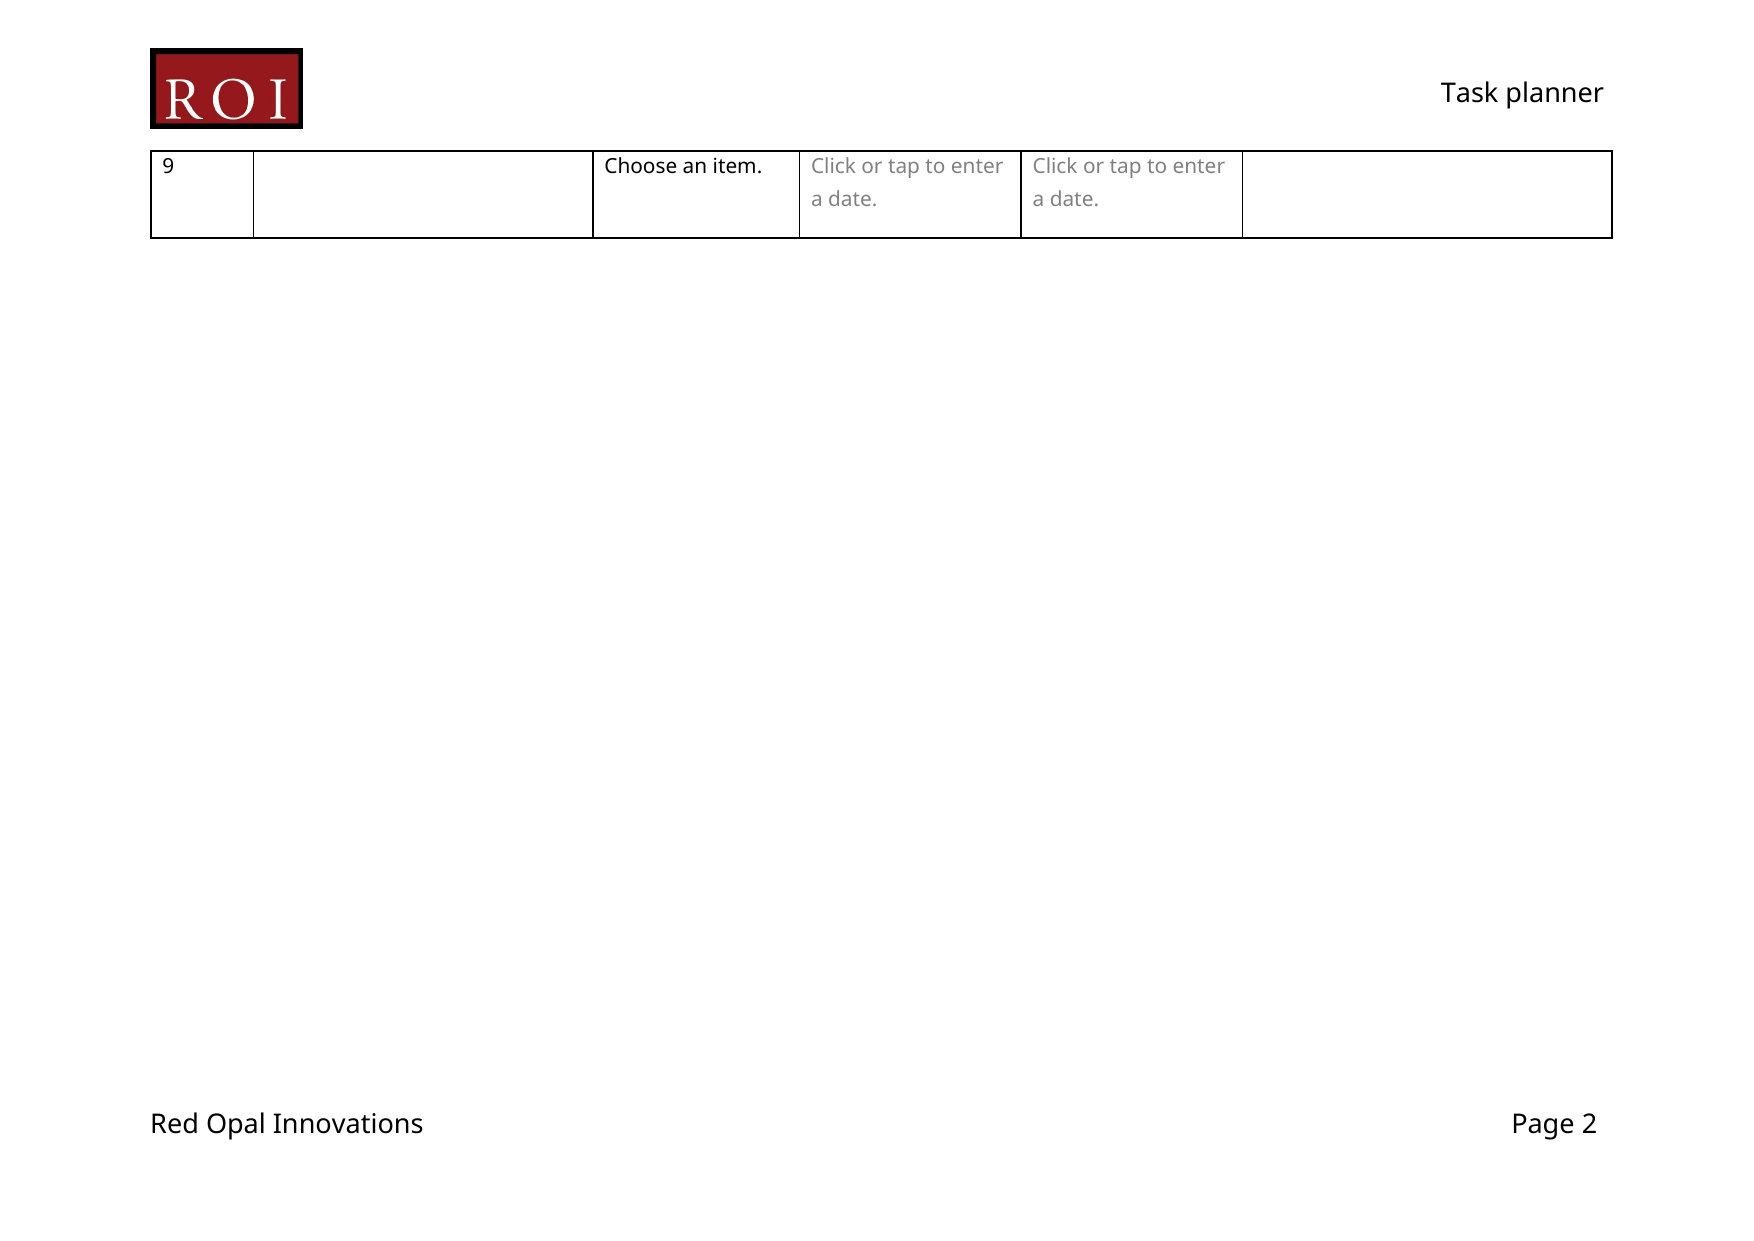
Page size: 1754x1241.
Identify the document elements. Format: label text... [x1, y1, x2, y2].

table_cell [254, 152, 592, 237]
table_cell [1243, 152, 1611, 237]
table_cell 9 [152, 152, 253, 237]
picture [150, 48, 303, 129]
